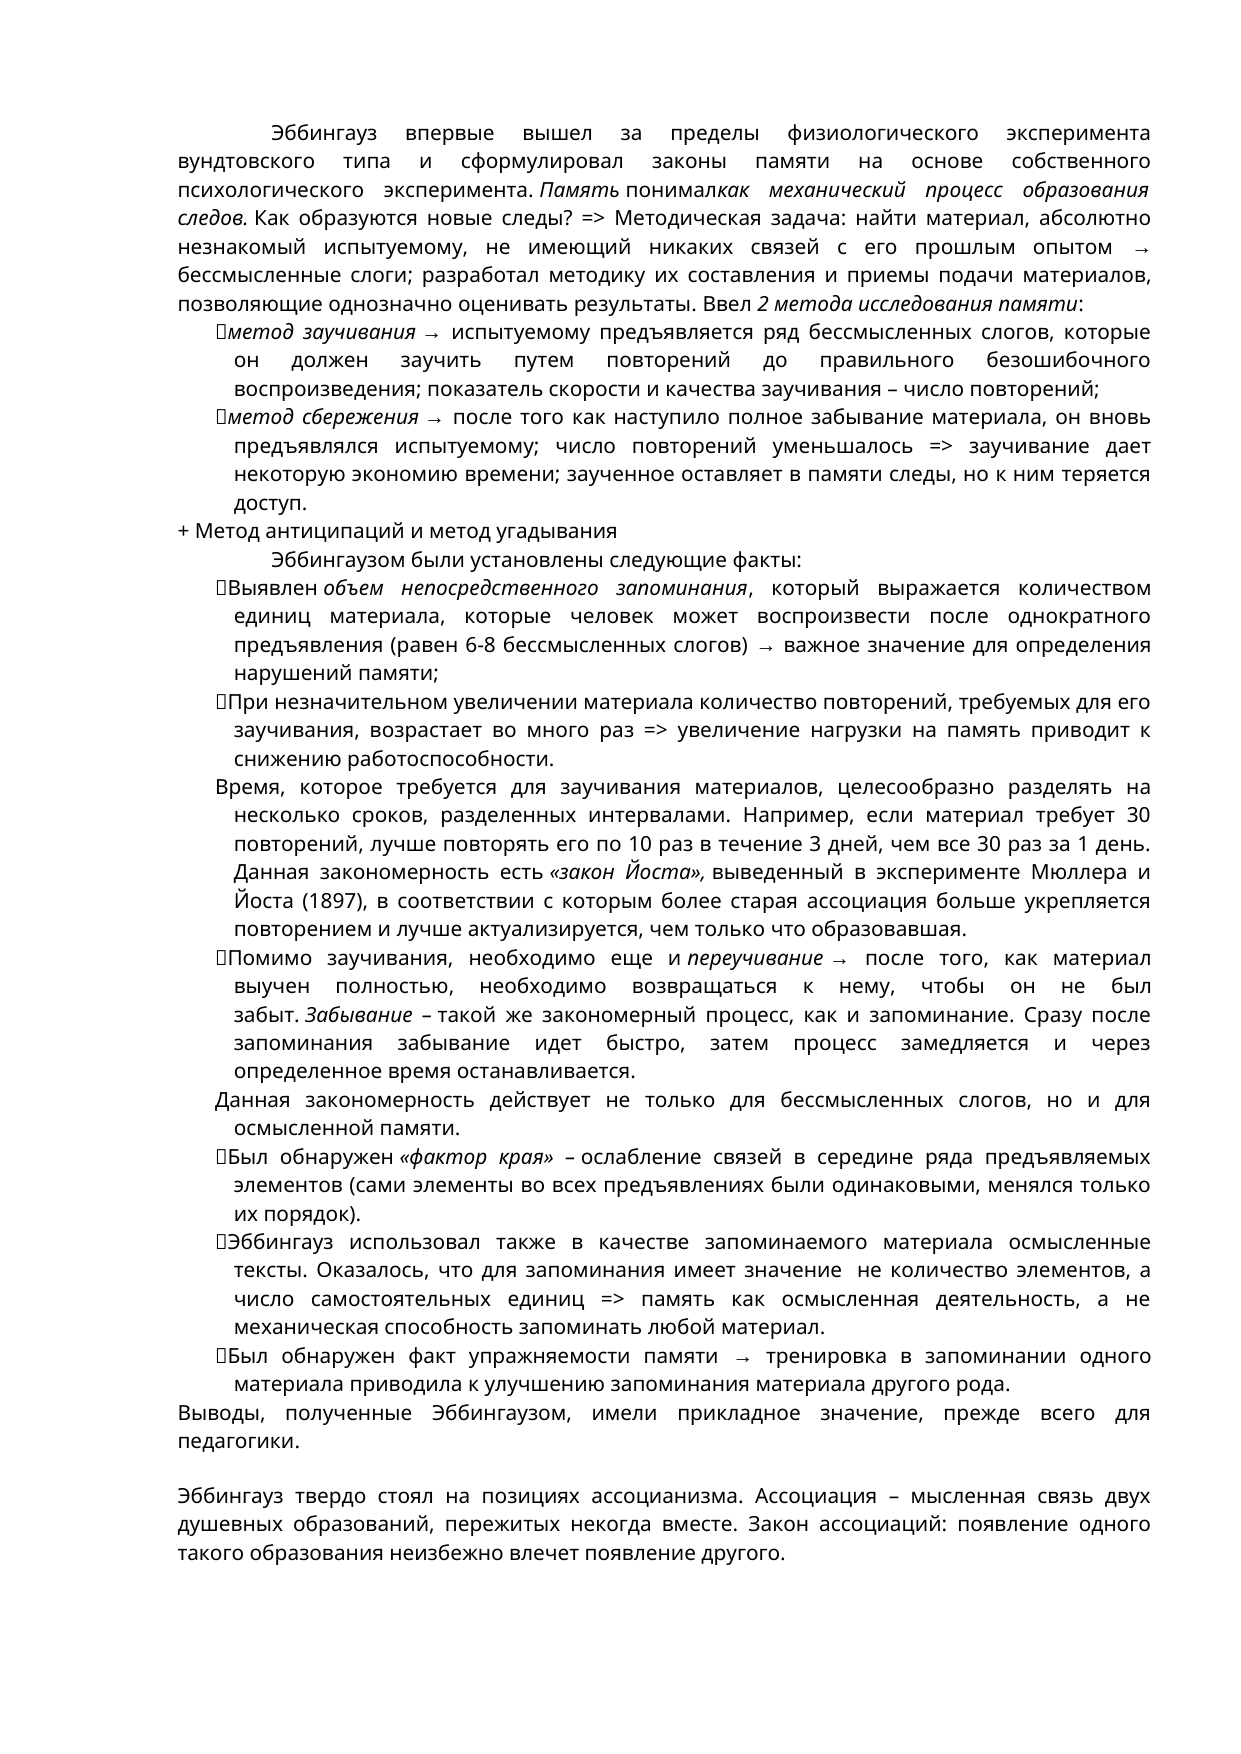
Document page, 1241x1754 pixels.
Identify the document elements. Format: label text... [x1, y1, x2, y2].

text Данная закономерность действует не только для бессмысленных слогов, но и для осмысленной памяти. [215, 1085, 1152, 1142]
text Эббингаузом были установлены следующие факты: [177, 545, 1152, 573]
text Помимо заучивания, необходимо еще и переучивание → после того, как материал выучен полностью, необходимо возвращаться к нему, чтобы он не был забыт. Забывание – такой же закономерный процесс, как и запоминание. Сразу после запоминания забывание идет быстро, затем процесс замедляется и через определенное время останавливается. [215, 943, 1152, 1085]
text Выводы, полученные Эббингаузом, имели прикладное значение, прежде всего для педагогики. [177, 1398, 1152, 1455]
text Выявлен объем непосредственного запоминания, который выражается количеством единиц материала, которые человек может воспроизвести после однократного предъявления (равен 6-8 бессмысленных слогов) → важное значение для определения нарушений памяти; [215, 573, 1152, 687]
text Время, которое требуется для заучивания материалов, целесообразно разделять на несколько сроков, разделенных интервалами. Например, если материал требует 30 повторений, лучше повторять его по 10 раз в течение 3 дней, чем все 30 раз за 1 день. Данная закономерность есть «закон Йоста», выведенный в эксперименте Мюллера и Йоста (1897), в соответствии с которым более старая ассоциация больше укрепляется повторением и лучше актуализируется, чем только что образовавшая. [215, 772, 1152, 943]
text метод заучивания → испытуемому предъявляется ряд бессмысленных слогов, которые он должен заучить путем повторений до правильного безошибочного воспроизведения; показатель скорости и качества заучивания – число повторений; [215, 317, 1152, 402]
text Эббингауз твердо стоял на позициях ассоцианизма. Ассоциация – мысленная связь двух душевных образований, пережитых некогда вместе. Закон ассоциаций: появление одного такого образования неизбежно влечет появление другого. [177, 1481, 1152, 1566]
text Эббингауз впервые вышел за пределы физиологического эксперимента вундтовского типа и сформулировал законы памяти на основе собственного психологического эксперимента. Память понималкак механический процесс образования следов. Как образуются новые следы? => Методическая задача: найти материал, абсолютно незнакомый испытуемому, не имеющий никаких связей с его прошлым опытом → бессмысленные слоги; разработал методику их составления и приемы подачи материалов, позволяющие однозначно оценивать результаты. Ввел 2 метода исследования памяти: [177, 118, 1152, 317]
text + Метод антиципаций и метод угадывания [177, 516, 1152, 545]
text Был обнаружен «фактор края» – ослабление связей в середине ряда предъявляемых элементов (сами элементы во всех предъявлениях были одинаковыми, менялся только их порядок). [215, 1142, 1152, 1227]
text метод сбережения → после того как наступило полное забывание материала, он вновь предъявлялся испытуемому; число повторений уменьшалось => заучивание дает некоторую экономию времени; заученное оставляет в памяти следы, но к ним теряется доступ. [215, 402, 1152, 516]
text Был обнаружен факт упражняемости памяти → тренировка в запоминании одного материала приводила к улучшению запоминания материала другого рода. [215, 1341, 1152, 1398]
text Эббингауз использовал также в качестве запоминаемого материала осмысленные тексты. Оказалось, что для запоминания имеет значение не количество элементов, а число самостоятельных единиц => память как осмысленная деятельность, а не механическая способность запоминать любой материал. [215, 1227, 1152, 1341]
text При незначительном увеличении материала количество повторений, требуемых для его заучивания, возрастает во много раз => увеличение нагрузки на память приводит к снижению работоспособности. [215, 687, 1152, 772]
